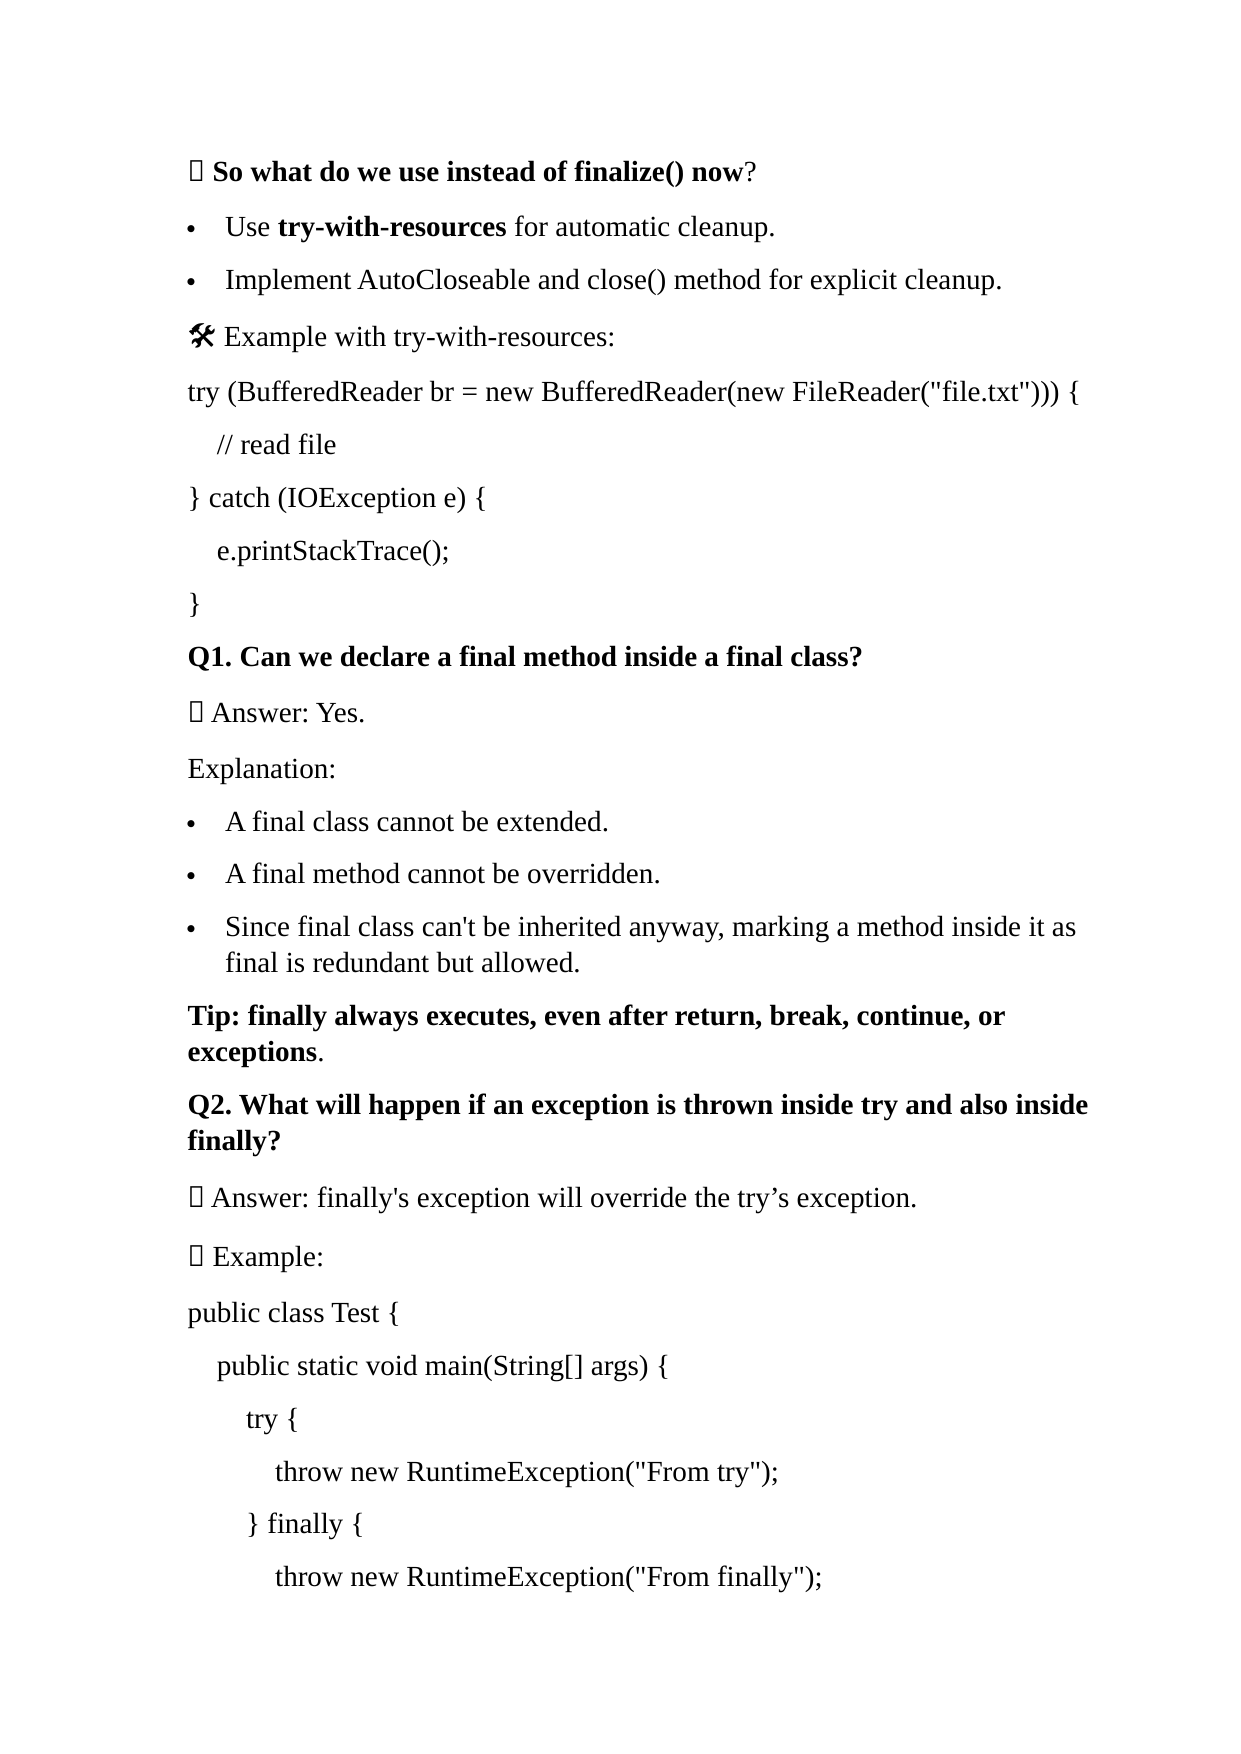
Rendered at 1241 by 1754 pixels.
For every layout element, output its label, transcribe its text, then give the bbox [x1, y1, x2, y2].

text ✅ Answer: Yes. [187, 691, 1090, 731]
list A final method cannot be overridden. [187, 857, 1090, 890]
text } finally { [187, 1506, 1090, 1540]
text Q1. Can we declare a final method inside a final class? [187, 639, 1090, 672]
text Explanation: [187, 751, 1090, 784]
text 🛠️ Example with try-with-resources: [187, 315, 1090, 355]
text throw new RuntimeException("From finally"); [187, 1559, 1090, 1593]
list Use try-with-resources for automatic cleanup. [187, 209, 1090, 243]
list Implement AutoCloseable and close() method for explicit cleanup. [187, 262, 1090, 296]
text public static void main(String[] args) { [187, 1348, 1090, 1382]
text } catch (IOException e) { [187, 480, 1090, 514]
text try { [187, 1401, 1090, 1434]
text } [187, 586, 1090, 619]
text ✅ So what do we use instead of finalize() now? [187, 150, 1090, 190]
list Since final class can't be inherited anyway, marking a method inside it as final is redundant but allowed. [187, 909, 1090, 979]
text // read file [187, 427, 1090, 461]
text throw new RuntimeException("From try"); [187, 1454, 1090, 1487]
text try (BufferedReader br = new BufferedReader(new FileReader("file.txt"))) { [187, 374, 1090, 408]
text Tip: finally always executes, even after return, break, continue, or exceptions. [187, 998, 1090, 1068]
text Q2. What will happen if an exception is thrown inside try and also inside finally? [187, 1087, 1090, 1157]
text ✅ Answer: finally's exception will override the try’s exception. [187, 1176, 1090, 1216]
text public class Test { [187, 1295, 1090, 1329]
list A final class cannot be extended. [187, 804, 1090, 837]
text 🧪 Example: [187, 1236, 1090, 1275]
text e.printStackTrace(); [187, 533, 1090, 567]
